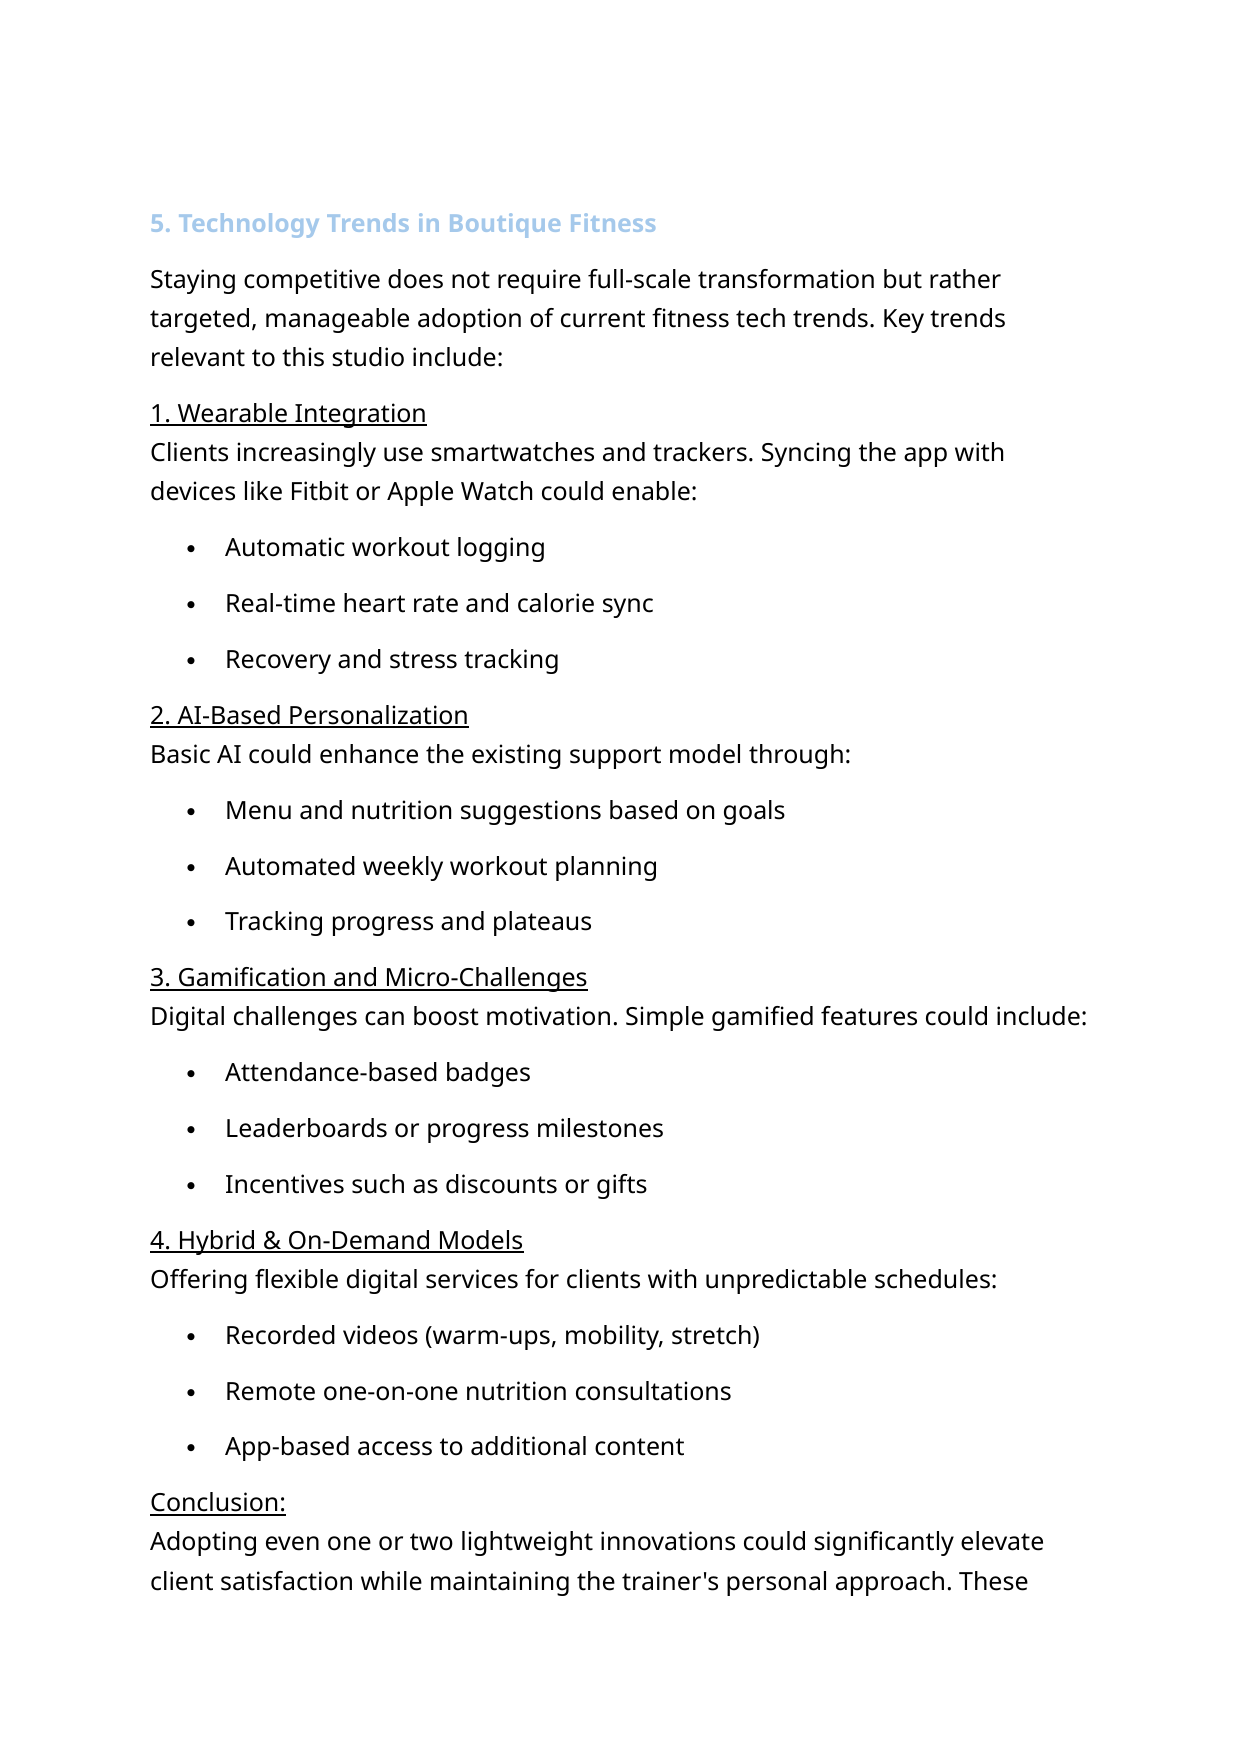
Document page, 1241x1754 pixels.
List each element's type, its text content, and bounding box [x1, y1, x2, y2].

list Real-time heart rate and calorie sync [187, 586, 1090, 620]
list Recorded videos (warm-ups, mobility, stretch) [187, 1317, 1090, 1351]
text 2. AI-Based Personalization Basic AI could enhance the existing support model through: [150, 697, 1090, 771]
text Staying competitive does not require full-scale transformation but rather targeted, manageable adoption of current fitness tech trends. Key trends relevant to this studio include: [150, 261, 1090, 374]
text 5. Technology Trends in Boutique Fitness [150, 206, 1090, 240]
list Remote one-on-one nutrition consultations [187, 1373, 1090, 1407]
list Attendance-based badges [187, 1055, 1090, 1089]
list Automatic workout logging [187, 530, 1090, 564]
text 4. Hybrid & On-Demand Models Offering flexible digital services for clients with unpredictable schedules: [150, 1222, 1090, 1296]
list Recovery and stress tracking [187, 641, 1090, 676]
text 1. Wearable Integration Clients increasingly use smartwatches and trackers. Syncing the app with devices like Fitbit or Apple Watch could enable: [150, 396, 1090, 508]
list Leaderboards or progress milestones [187, 1111, 1090, 1145]
list Menu and nutrition suggestions based on goals [187, 792, 1090, 826]
list Automated weekly workout planning [187, 848, 1090, 882]
list Incentives such as discounts or gifts [187, 1166, 1090, 1201]
text 3. Gamification and Micro-Challenges Digital challenges can boost motivation. Simple gamified features could include: [150, 960, 1090, 1033]
list Tracking progress and plateaus [187, 904, 1090, 938]
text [150, 1485, 1090, 1597]
list App-based access to additional content [187, 1429, 1090, 1463]
